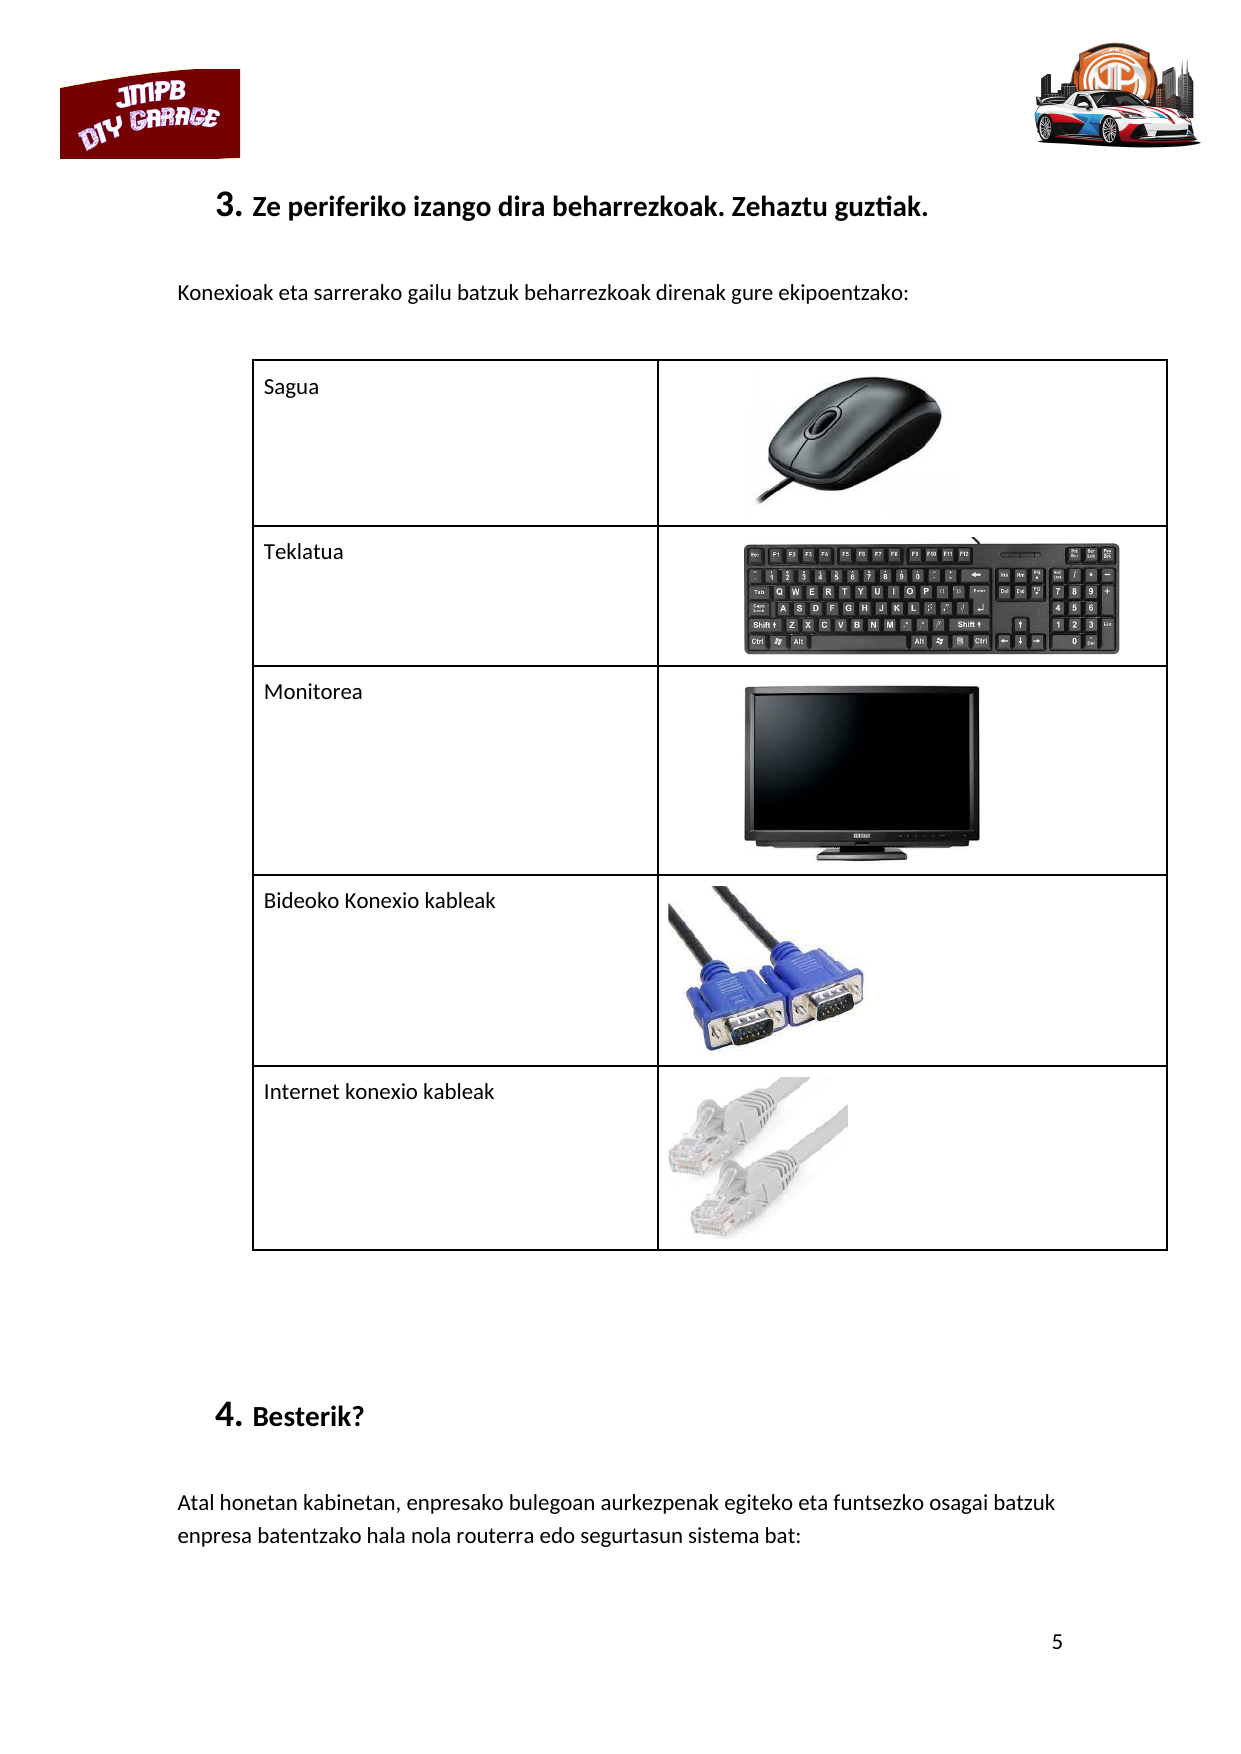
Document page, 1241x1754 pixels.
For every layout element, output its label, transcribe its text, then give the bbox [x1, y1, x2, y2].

text Atal honetan kabinetan, enpresako bulegoan aurkezpenak egiteko eta funtsezko osagai batzuk enpresa batentzako hala nola routerra edo segurtasun sistema bat: [177, 1488, 1063, 1549]
table_header Sagua [254, 361, 657, 524]
table_cell Teklatua [254, 527, 657, 665]
picture [743, 677, 981, 864]
table_cell [659, 667, 1166, 874]
table_header [659, 361, 1166, 524]
table_cell [659, 1067, 1166, 1249]
picture [60, 69, 241, 159]
table_cell Bideoko Konexio kableak [254, 876, 657, 1065]
table_cell [659, 527, 1166, 665]
text Konexioak eta sarrerako gailu batzuk beharrezkoak direnak gure ekipoentzako: [177, 278, 1063, 306]
subtitle Ze periferiko izango dira beharrezkoak. Zehaztu guztiak. [215, 179, 1063, 225]
table_cell Internet konexio kableak [254, 1067, 657, 1249]
picture [668, 1077, 848, 1239]
table_cell Monitorea [254, 667, 657, 874]
picture [668, 886, 870, 1055]
picture [1014, 37, 1213, 159]
picture [743, 537, 1120, 655]
picture [743, 371, 962, 515]
table_cell [659, 876, 1166, 1065]
subtitle Besterik? [215, 1390, 1063, 1436]
